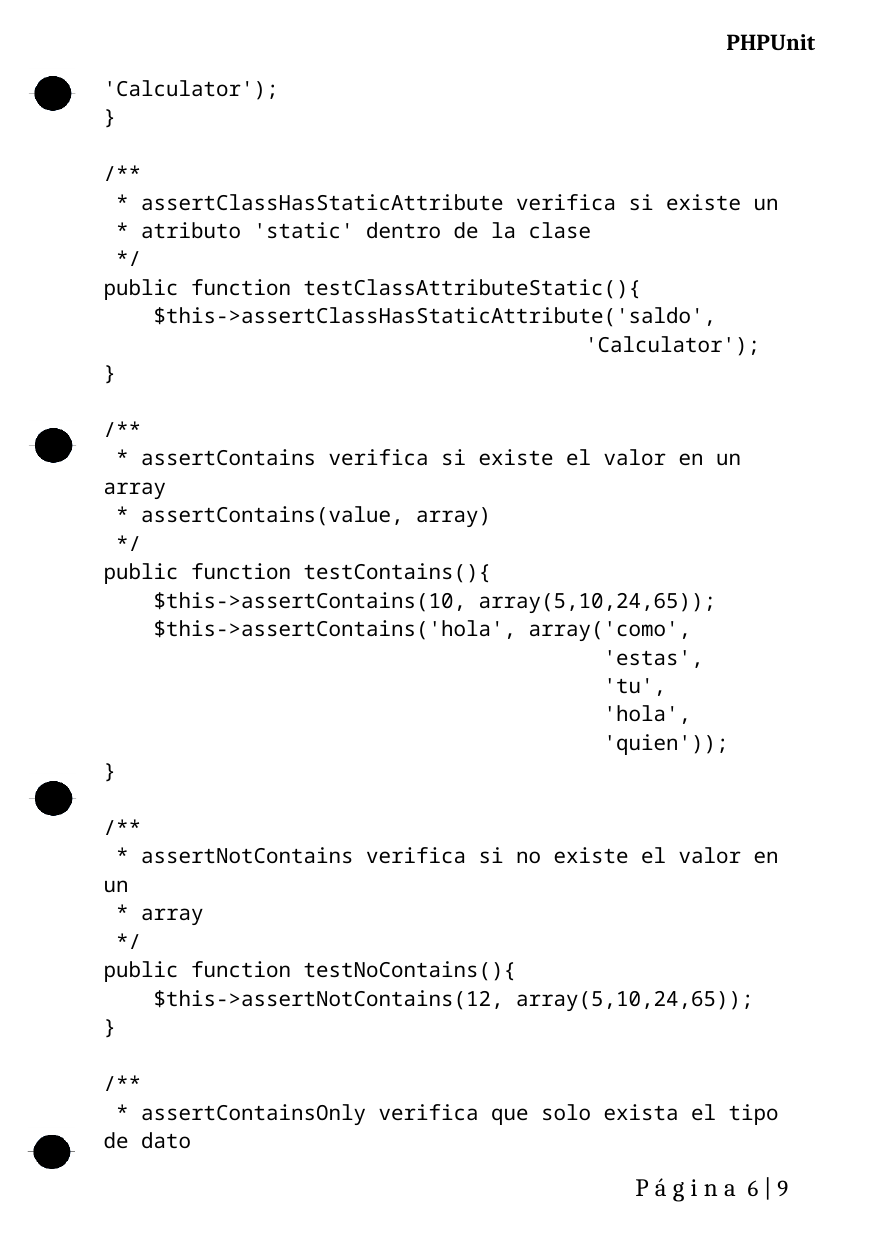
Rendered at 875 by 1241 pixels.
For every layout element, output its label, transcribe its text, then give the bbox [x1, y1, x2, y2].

text 'tu', [103, 671, 815, 699]
picture [28, 420, 77, 469]
text * string $className) */ public function testClassAttribute(){ $this->assertClassHasAttribute('operacion', 'Calculator'); } [103, 74, 815, 131]
text * array */ public function testNoContains(){ $this->assertNotContains(12, array(5,10,24,65)); } [103, 898, 815, 1041]
picture [27, 1127, 75, 1175]
picture [28, 68, 76, 117]
text /** * assertContains verifica si existe el valor en un array * assertContains(value, array) */ public function testContains(){ $this->assertContains(10, array(5,10,24,65)); $this->assertContains('hola', array('como', [103, 415, 815, 643]
text * atributo 'static' dentro de la clase */ public function testClassAttributeStatic(){ $this->assertClassHasStaticAttribute('saldo', [103, 216, 815, 330]
text /** * assertNotContains verifica si no existe el valor en un [103, 785, 815, 898]
text 'hola', [103, 699, 815, 728]
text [103, 1041, 815, 1154]
picture [28, 773, 77, 822]
text /** * assertClassHasStaticAttribute verifica si existe un [103, 131, 815, 216]
text 'quien')); } [103, 728, 815, 785]
text 'Calculator'); } [103, 330, 815, 387]
text 'estas', [103, 643, 815, 671]
